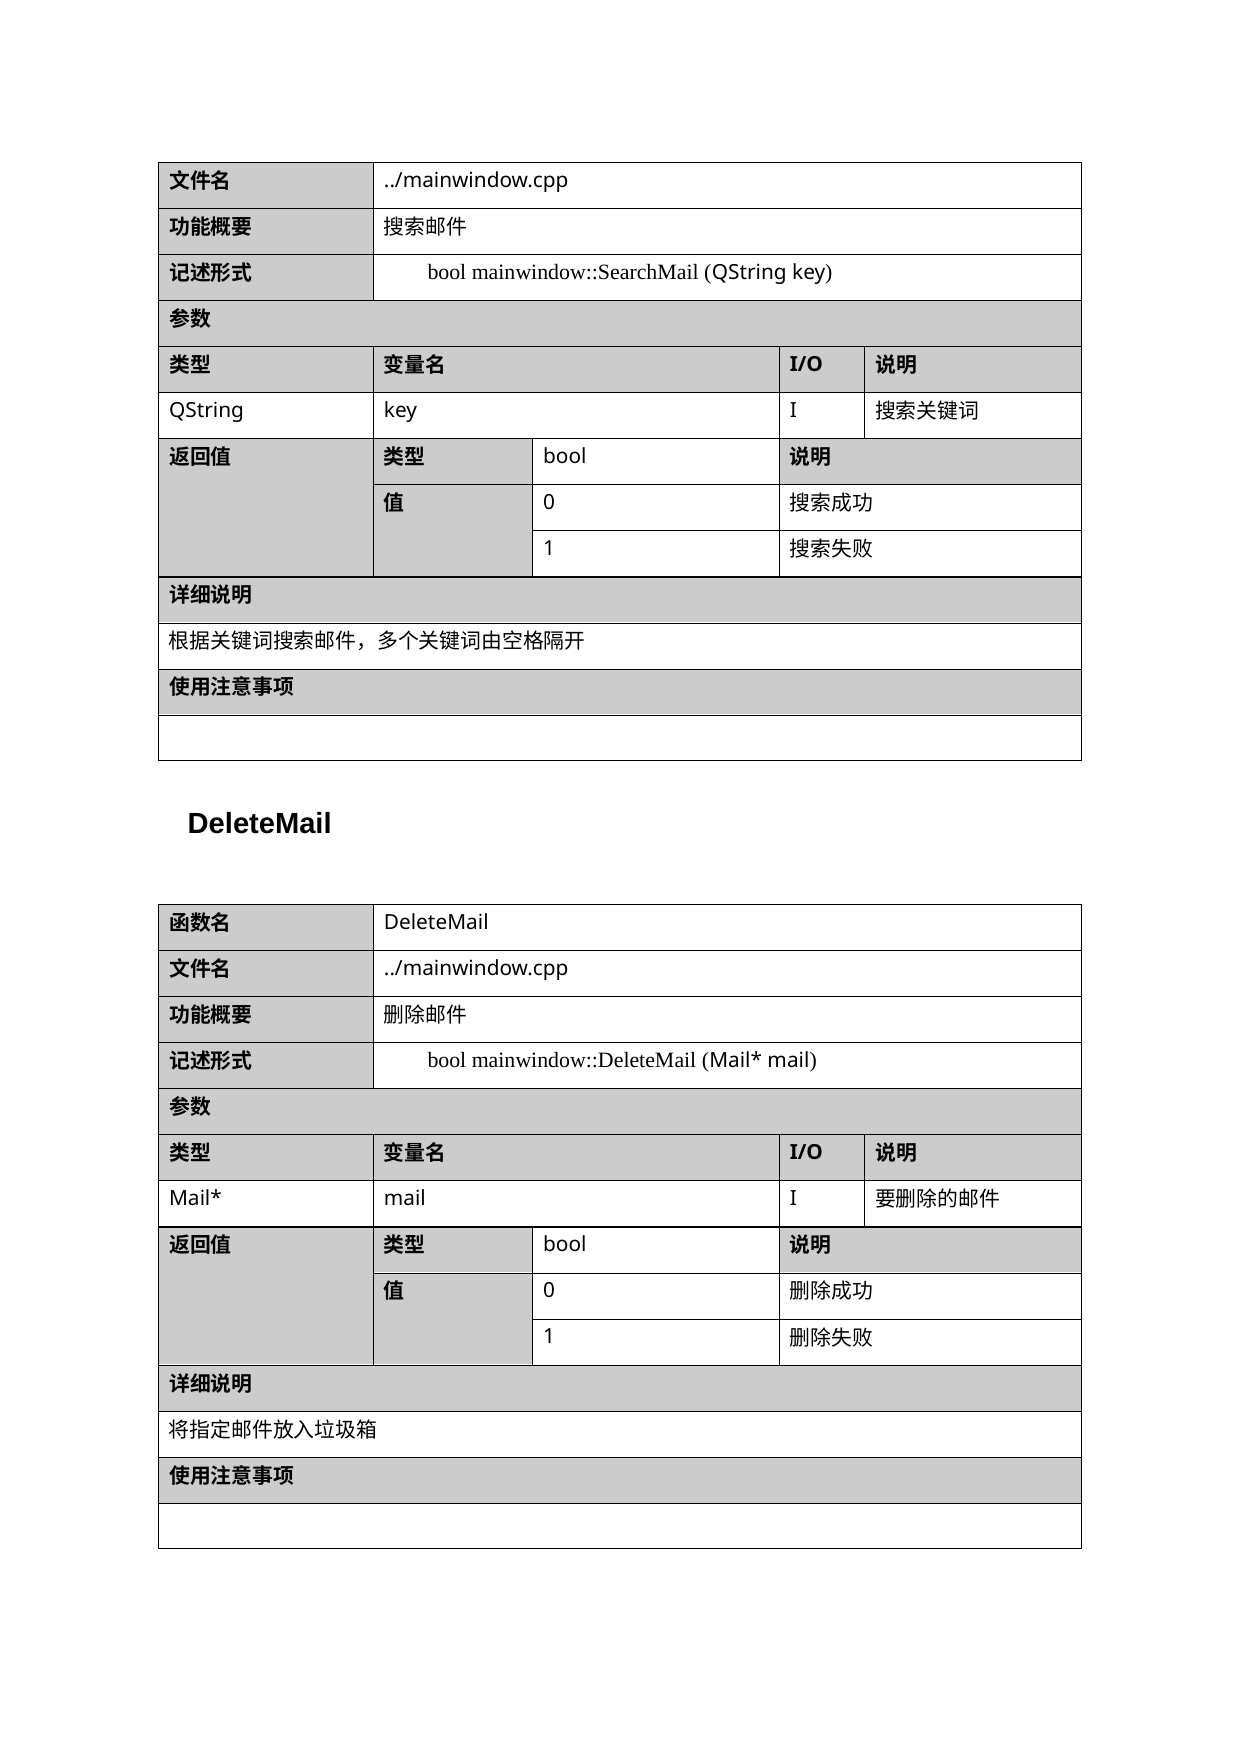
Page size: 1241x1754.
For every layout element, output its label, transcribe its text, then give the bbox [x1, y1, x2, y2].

table_cell 变量名 [374, 1135, 779, 1180]
table_cell 类型 [159, 347, 373, 392]
table_cell 使用注意事项 [159, 1458, 1081, 1503]
table_cell 搜索关键词 [865, 393, 1081, 438]
table_cell 0 [533, 1274, 779, 1318]
table_cell 值 [374, 485, 532, 576]
table_cell 类型 [374, 1228, 532, 1272]
table_cell I [780, 1181, 864, 1226]
table_cell I/O [780, 1135, 864, 1180]
table_cell 删除邮件 [374, 997, 1081, 1042]
table_cell bool [533, 439, 779, 484]
table_cell 根据关键词搜索邮件，多个关键词由空格隔开 [159, 624, 1081, 668]
table_cell 搜索失败 [780, 531, 1081, 576]
table_cell mail [374, 1181, 779, 1226]
table_cell 说明 [780, 1228, 1081, 1272]
table_cell 详细说明 [159, 1366, 1081, 1411]
table_cell 文件名 [159, 163, 373, 208]
table_cell 功能概要 [159, 209, 373, 254]
table_cell 功能概要 [159, 997, 373, 1042]
table_cell bool mainwindow::DeleteMail (Mail* mail) [374, 1043, 1081, 1088]
table_cell 说明 [780, 439, 1081, 484]
table_header DeleteMail [374, 905, 1081, 950]
table_cell 记述形式 [159, 255, 373, 300]
table_cell 说明 [865, 1135, 1081, 1180]
table_cell ../mainwindow.cpp [374, 951, 1081, 996]
table_cell QString [159, 393, 373, 438]
table_cell 变量名 [374, 347, 779, 392]
table_cell 类型 [374, 439, 532, 484]
table_cell I/O [780, 347, 864, 392]
table_cell 搜索邮件 [374, 209, 1081, 254]
table_cell 类型 [159, 1135, 373, 1180]
list DeleteMail [187, 790, 1053, 855]
table_cell 将指定邮件放入垃圾箱 [159, 1412, 1081, 1457]
table_cell 1 [533, 1320, 779, 1364]
table_cell 0 [533, 485, 779, 530]
table_cell 返回值 [159, 1228, 373, 1364]
table_cell 文件名 [159, 951, 373, 996]
table_cell I [780, 393, 864, 438]
table_cell bool mainwindow::SearchMail (QString key) [374, 255, 1081, 300]
table_cell 删除失败 [780, 1320, 1081, 1364]
table_cell bool [533, 1228, 779, 1272]
table_cell 详细说明 [159, 578, 1081, 622]
table_cell 说明 [865, 347, 1081, 392]
table_cell 1 [533, 531, 779, 576]
table_cell 删除成功 [780, 1274, 1081, 1318]
table_header 函数名 [159, 905, 373, 950]
table_cell 值 [374, 1274, 532, 1364]
table_cell [159, 716, 1081, 760]
table_cell 参数 [159, 1089, 1081, 1134]
table_cell 返回值 [159, 439, 373, 576]
table_cell ../mainwindow.cpp [374, 163, 1081, 208]
table_cell 记述形式 [159, 1043, 373, 1088]
table_cell 要删除的邮件 [865, 1181, 1081, 1226]
table_cell 搜索成功 [780, 485, 1081, 530]
table_cell key [374, 393, 779, 438]
table_cell [159, 1504, 1081, 1548]
table_cell Mail* [159, 1181, 373, 1226]
table_cell 使用注意事项 [159, 670, 1081, 714]
table_cell 参数 [159, 301, 1081, 346]
